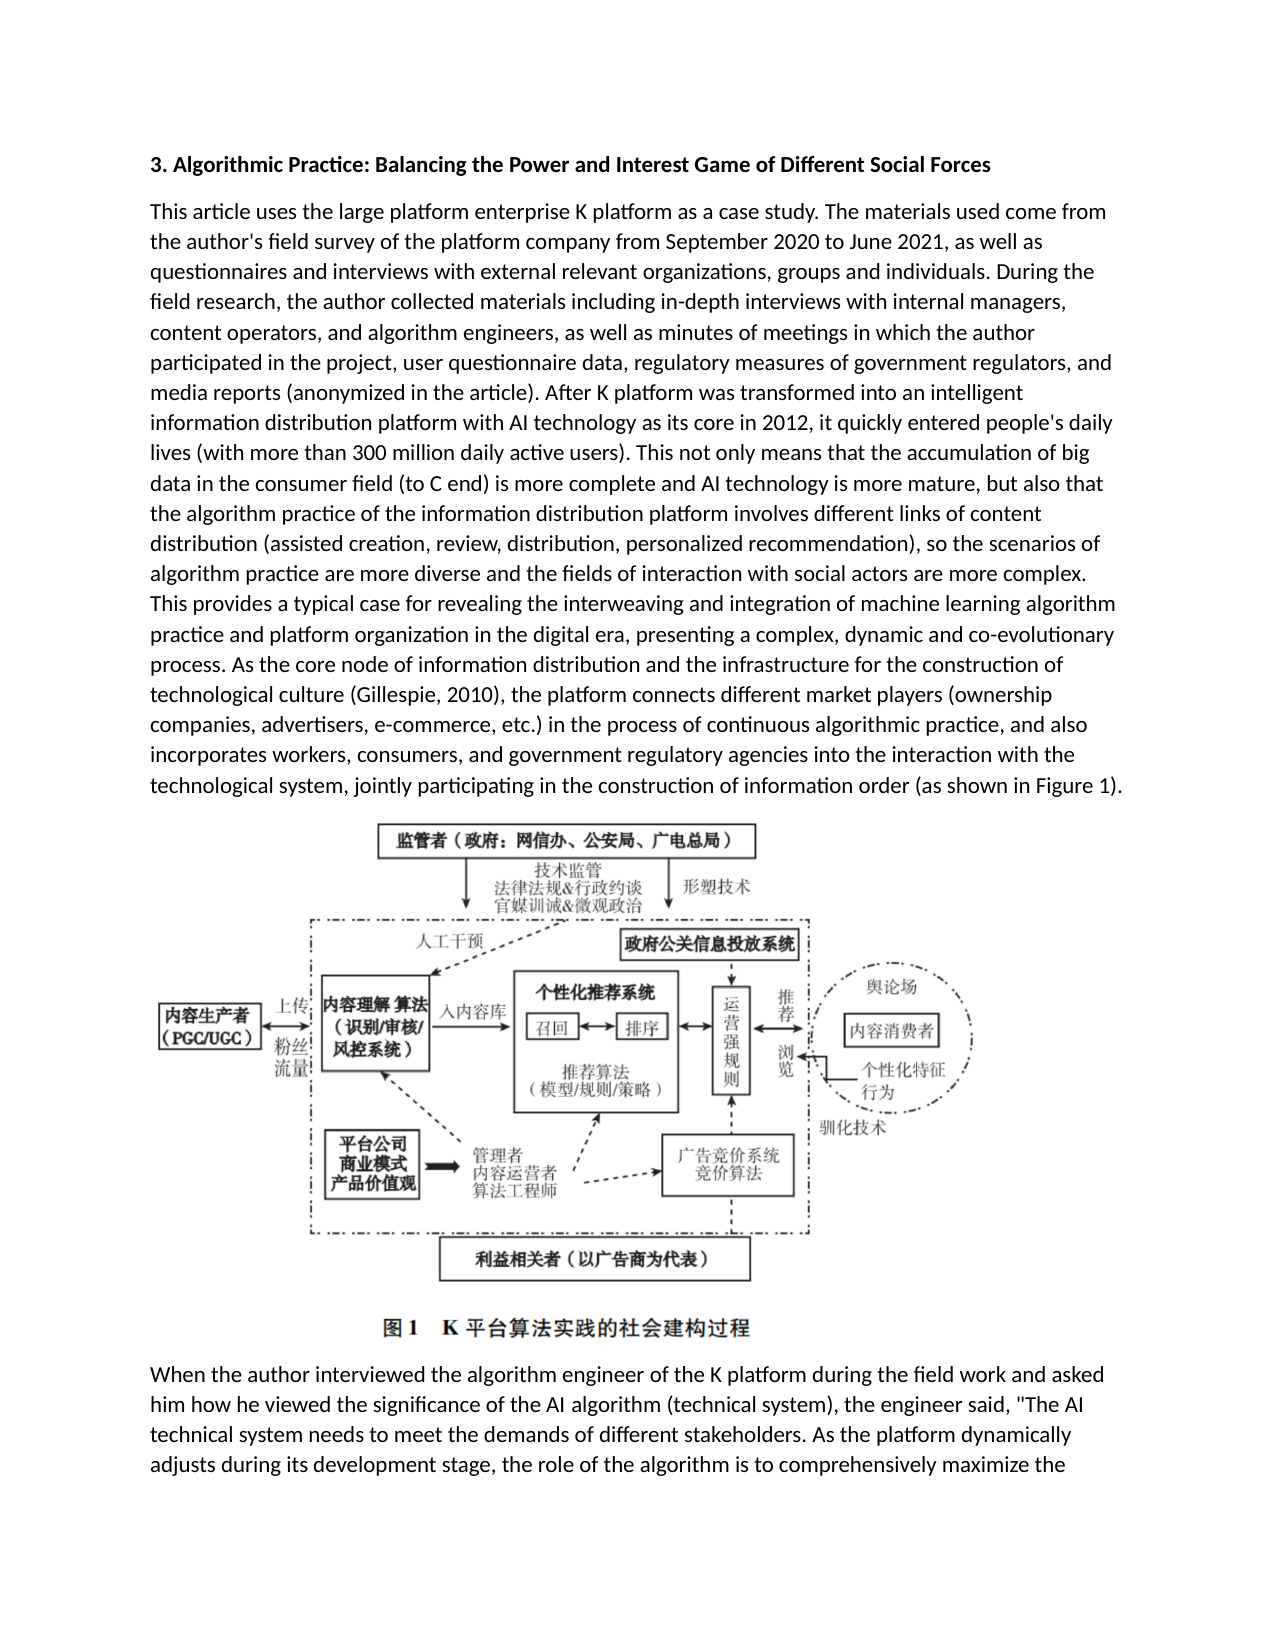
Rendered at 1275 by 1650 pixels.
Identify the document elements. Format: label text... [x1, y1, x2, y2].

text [150, 1360, 1125, 1479]
text This article uses the large platform enterprise K platform as a case study. The materials used come from the author's field survey of the platform company from September 2020 to June 2021, as well as questionnaires and interviews with external relevant organizations, groups and individuals. During the field research, the author collected materials including in-depth interviews with internal managers, content operators, and algorithm engineers, as well as minutes of meetings in which the author participated in the project, user questionnaire data, regulatory measures of government regulators, and media reports (anonymized in the article). After K platform was transformed into an intelligent information distribution platform with AI technology as its core in 2012, it quickly entered people's daily lives (with more than 300 million daily active users). This not only means that the accumulation of big data in the consumer field (to C end) is more complete and AI technology is more mature, but also that the algorithm practice of the information distribution platform involves different links of content distribution (assisted creation, review, distribution, personalized recommendation), so the scenarios of algorithm practice are more diverse and the fields of interaction with social actors are more complex. This provides a typical case for revealing the interweaving and integration of machine learning algorithm practice and platform organization in the digital era, presenting a complex, dynamic and co-evolutionary process. As the core node of information distribution and the infrastructure for the construction of technological culture (Gillespie, 2010), the platform connects different market players (ownership companies, advertisers, e-commerce, etc.) in the process of continuous algorithmic practice, and also incorporates workers, consumers, and government regulatory agencies into the interaction with the technological system, jointly participating in the construction of information order (as shown in Figure 1). [150, 197, 1125, 799]
picture [150, 817, 979, 1342]
text 3. Algorithmic Practice: Balancing the Power and Interest Game of Different Social Forces [150, 150, 1125, 178]
